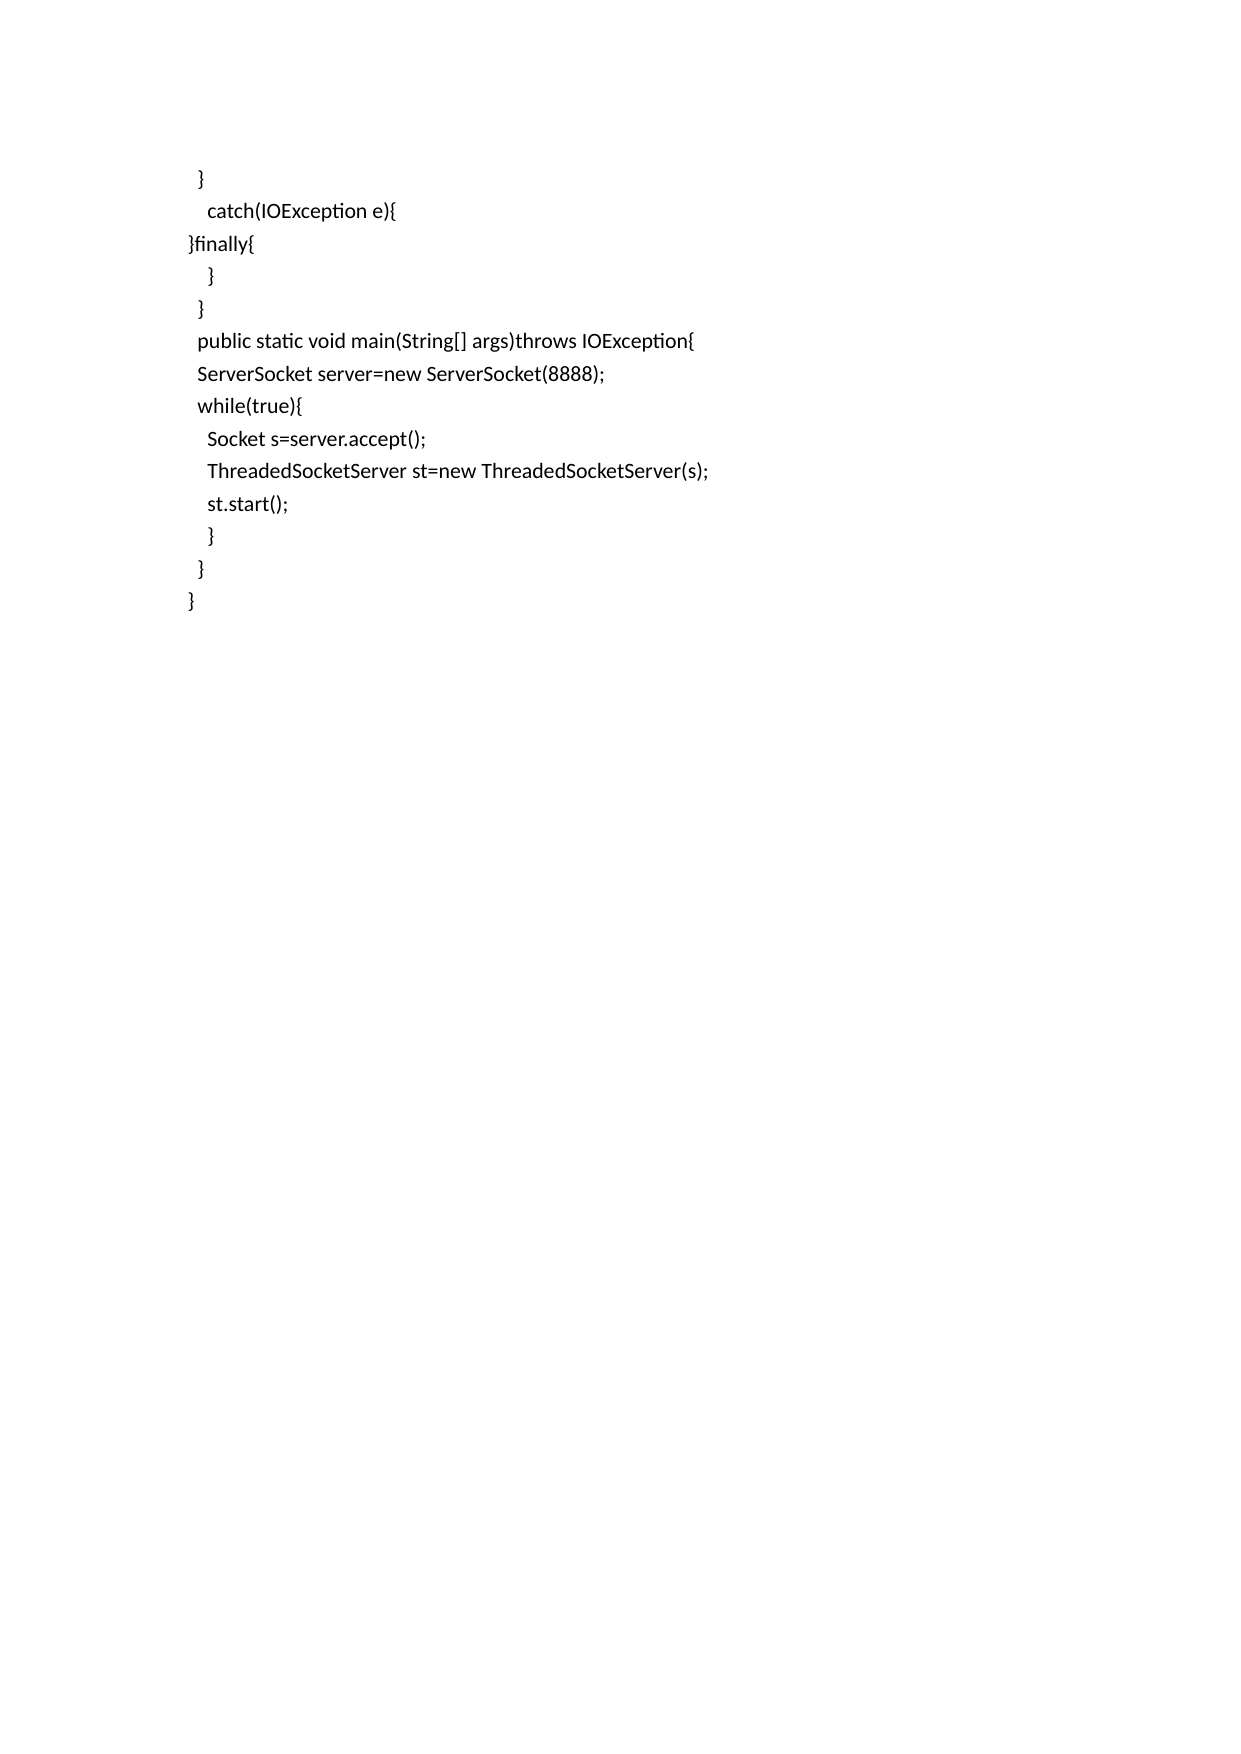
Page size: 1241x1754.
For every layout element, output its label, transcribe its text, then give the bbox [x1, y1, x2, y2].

text } [187, 552, 1053, 584]
text } [187, 519, 1053, 552]
text }finally{ [187, 227, 1053, 259]
text catch(IOException e){ [187, 194, 1053, 227]
text Socket s=server.accept(); [187, 422, 1053, 454]
text ServerSocket server=new ServerSocket(8888); [187, 357, 1053, 389]
text } [187, 292, 1053, 324]
text } [187, 259, 1053, 292]
text st.start(); [187, 487, 1053, 519]
text } [187, 162, 1053, 194]
text } [187, 584, 1053, 617]
text while(true){ [187, 389, 1053, 422]
text ThreadedSocketServer st=new ThreadedSocketServer(s); [187, 454, 1053, 487]
text public static void main(String[] args)throws IOException{ [187, 324, 1053, 357]
